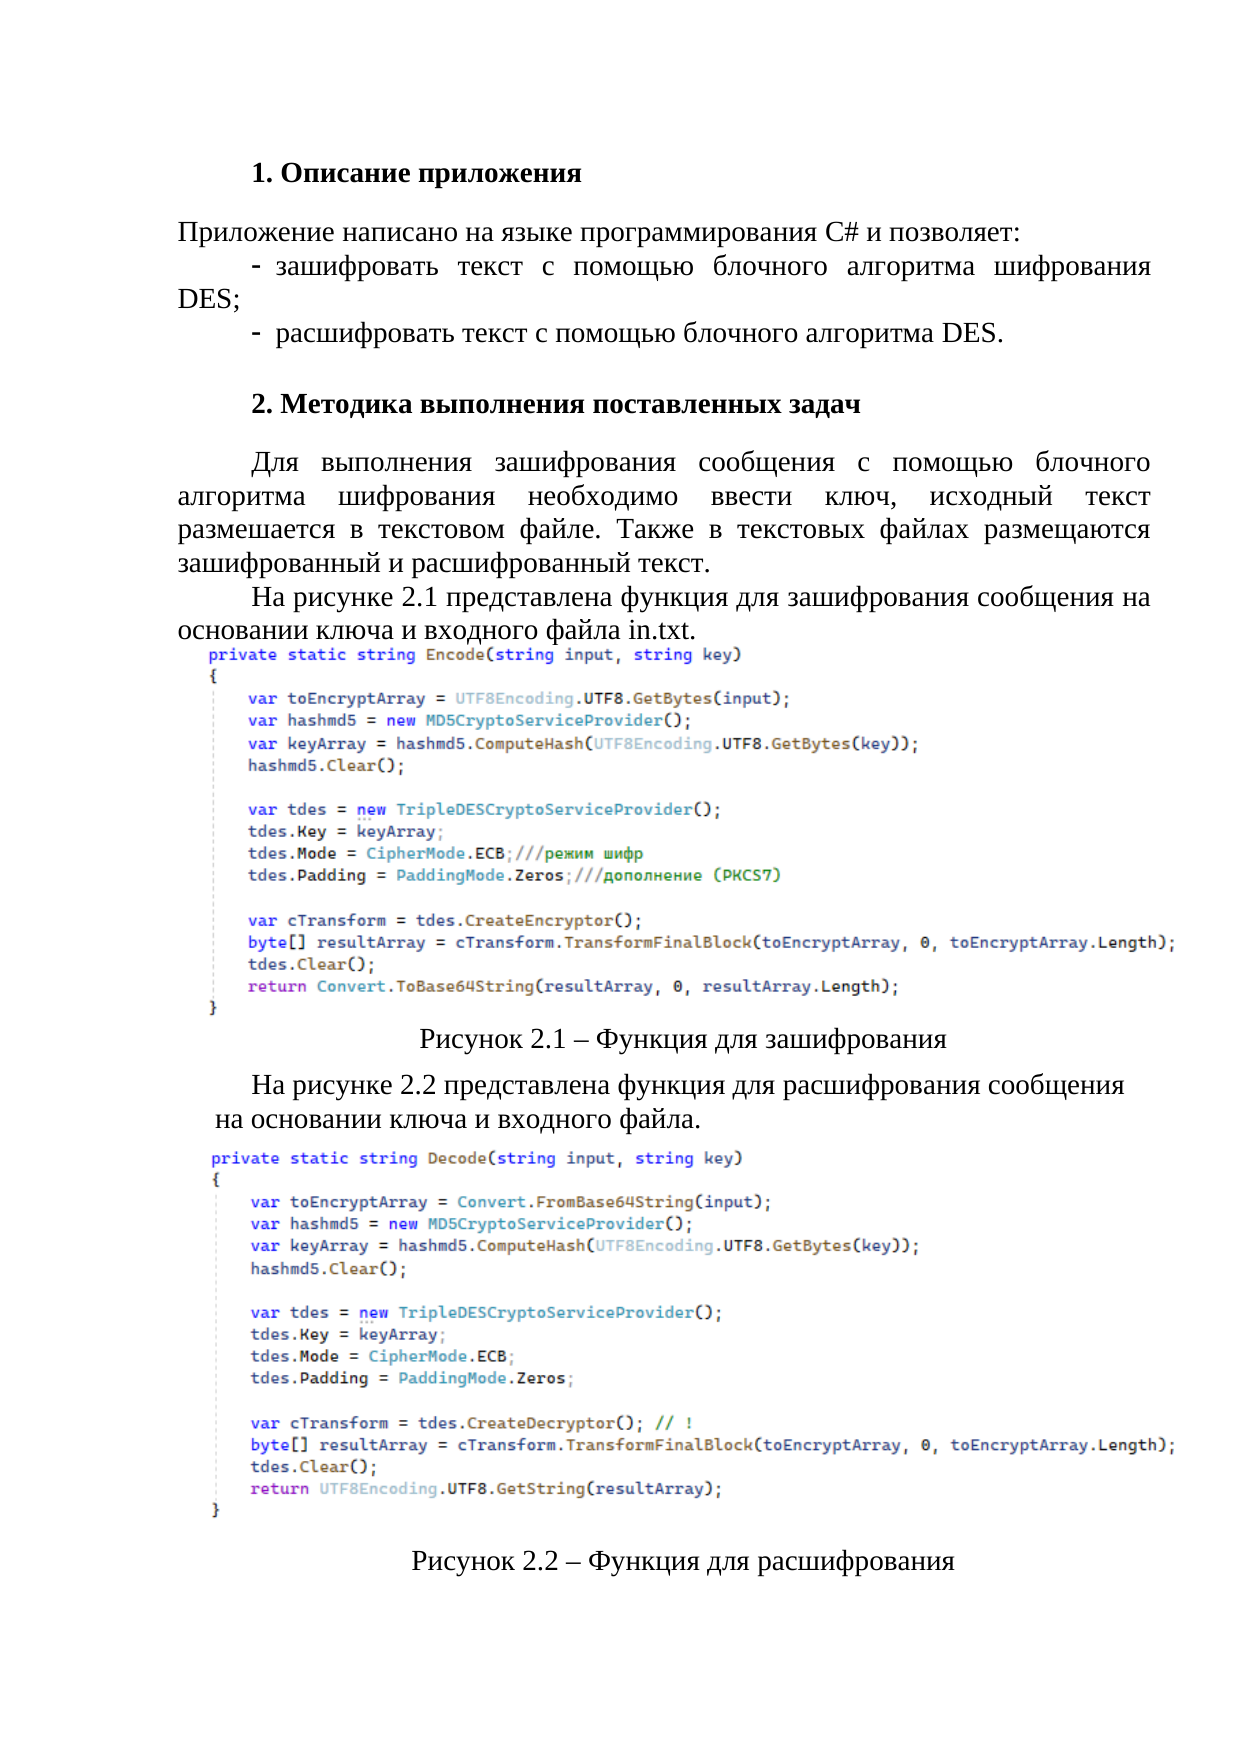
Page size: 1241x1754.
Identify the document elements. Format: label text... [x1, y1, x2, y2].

list Описание приложения [177, 156, 1152, 189]
list Методика выполнения поставленных задач [177, 386, 1152, 419]
text На рисунке 2.2 представлена функция для расшифрования сообщения на основании ключа и входного файла. [215, 1067, 1152, 1134]
list зашифровать текст с помощью блочного алгоритма шифрования DES; [177, 248, 1152, 315]
text Приложение написано на языке программирования C# и позволяет: [177, 214, 1152, 248]
text На рисунке 2.1 представлена функция для зашифрования сообщения на основании ключа и входного файла in.txt. [177, 579, 1152, 646]
picture [206, 1146, 1182, 1531]
text Рисунок 2.1 – Функция для зашифрования [215, 1022, 1152, 1055]
picture [206, 645, 1182, 1022]
text Рисунок 2.2 – Функция для расшифрования [215, 1543, 1152, 1577]
text Для выполнения зашифрования сообщения с помощью блочного алгоритма шифрования необходимо ввести ключ, исходный текст размешается в текстовом файле. Также в текстовых файлах размещаются зашифрованный и расшифрованный текст. [177, 444, 1152, 579]
list расшифровать текст с помощью блочного алгоритма DES. [177, 315, 1152, 348]
